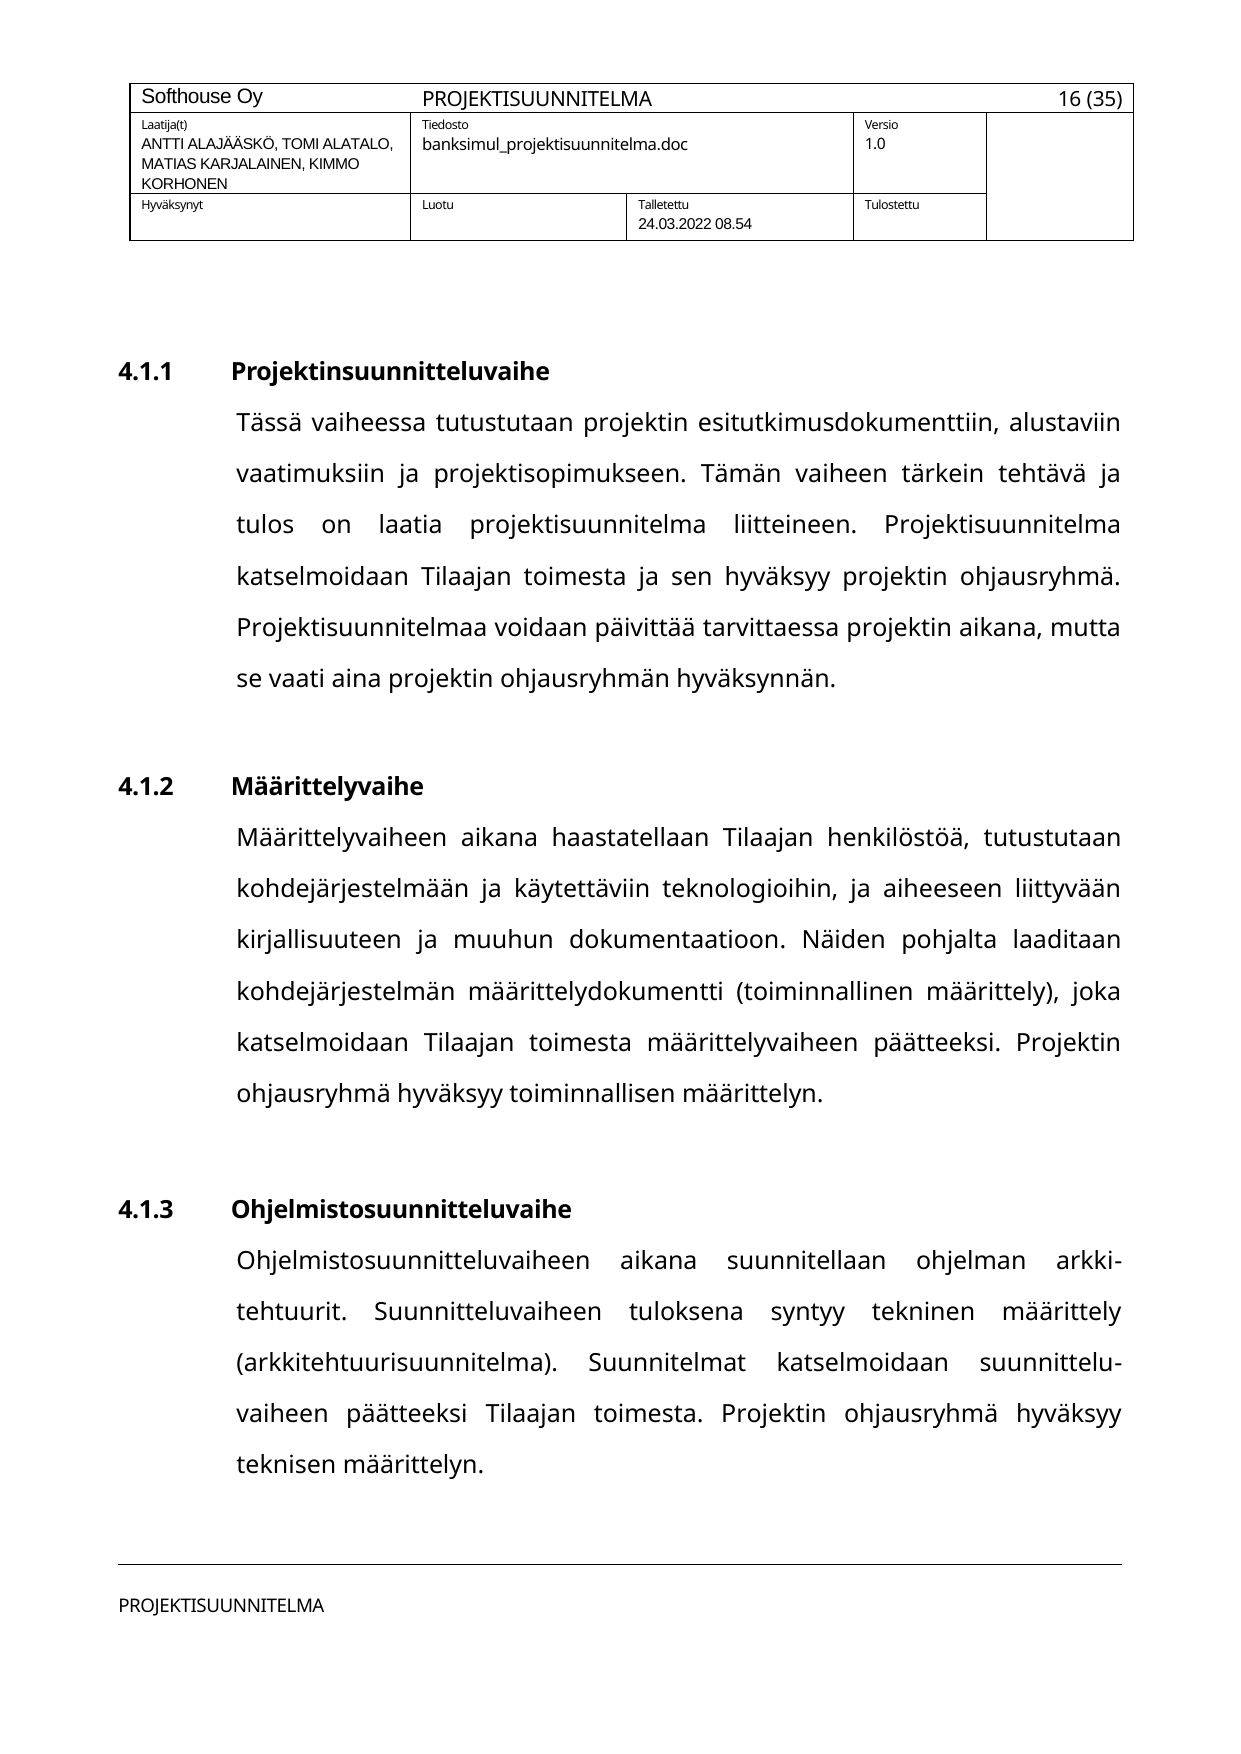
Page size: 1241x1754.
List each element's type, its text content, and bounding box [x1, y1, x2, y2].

subtitle Määrittelyvaihe [118, 769, 1122, 803]
text Määrittelyvaiheen aikana haastatellaan Tilaajan henkilöstöä, tutustutaan kohdejärjestelmään ja käytettäviin teknologioihin, ja aiheeseen liittyvään kirjallisuuteen ja muuhun dokumentaatioon. Näiden pohjalta laaditaan kohdejärjestelmän määrittelydokumentti (toiminnallinen määrittely), joka katselmoidaan Tilaajan toimesta määrittelyvaiheen päätteeksi. Projektin ohjausryhmä hyväksyy toiminnallisen määrittelyn. [236, 820, 1122, 1109]
subtitle Ohjelmistosuunnitteluvaihe [118, 1192, 1122, 1226]
text Tässä vaiheessa tutustutaan projektin esitutkimusdokumenttiin, alustaviin vaatimuksiin ja projektisopimukseen. Tämän vaiheen tärkein tehtävä ja tulos on laatia projektisuunnitelma liitteineen. Projektisuunnitelma katselmoidaan Tilaajan toimesta ja sen hyväksyy projektin ohjausryhmä. Projektisuunnitelmaa voidaan päivittää tarvittaessa projektin aikana, mutta se vaati aina projektin ohjausryhmän hyväksynnän. [236, 405, 1122, 694]
subtitle Projektinsuunnitteluvaihe [118, 354, 1122, 388]
text Ohjelmistosuunnitteluvaiheen aikana suunnitellaan ohjelman arkkitehtuurit. Suunnitteluvaiheen tuloksena syntyy tekninen määrittely (arkkitehtuurisuunnitelma). Suunnitelmat katselmoidaan suunnitteluvaiheen päätteeksi Tilaajan toimesta. Projektin ohjausryhmä hyväksyy teknisen määrittelyn. [236, 1243, 1122, 1481]
